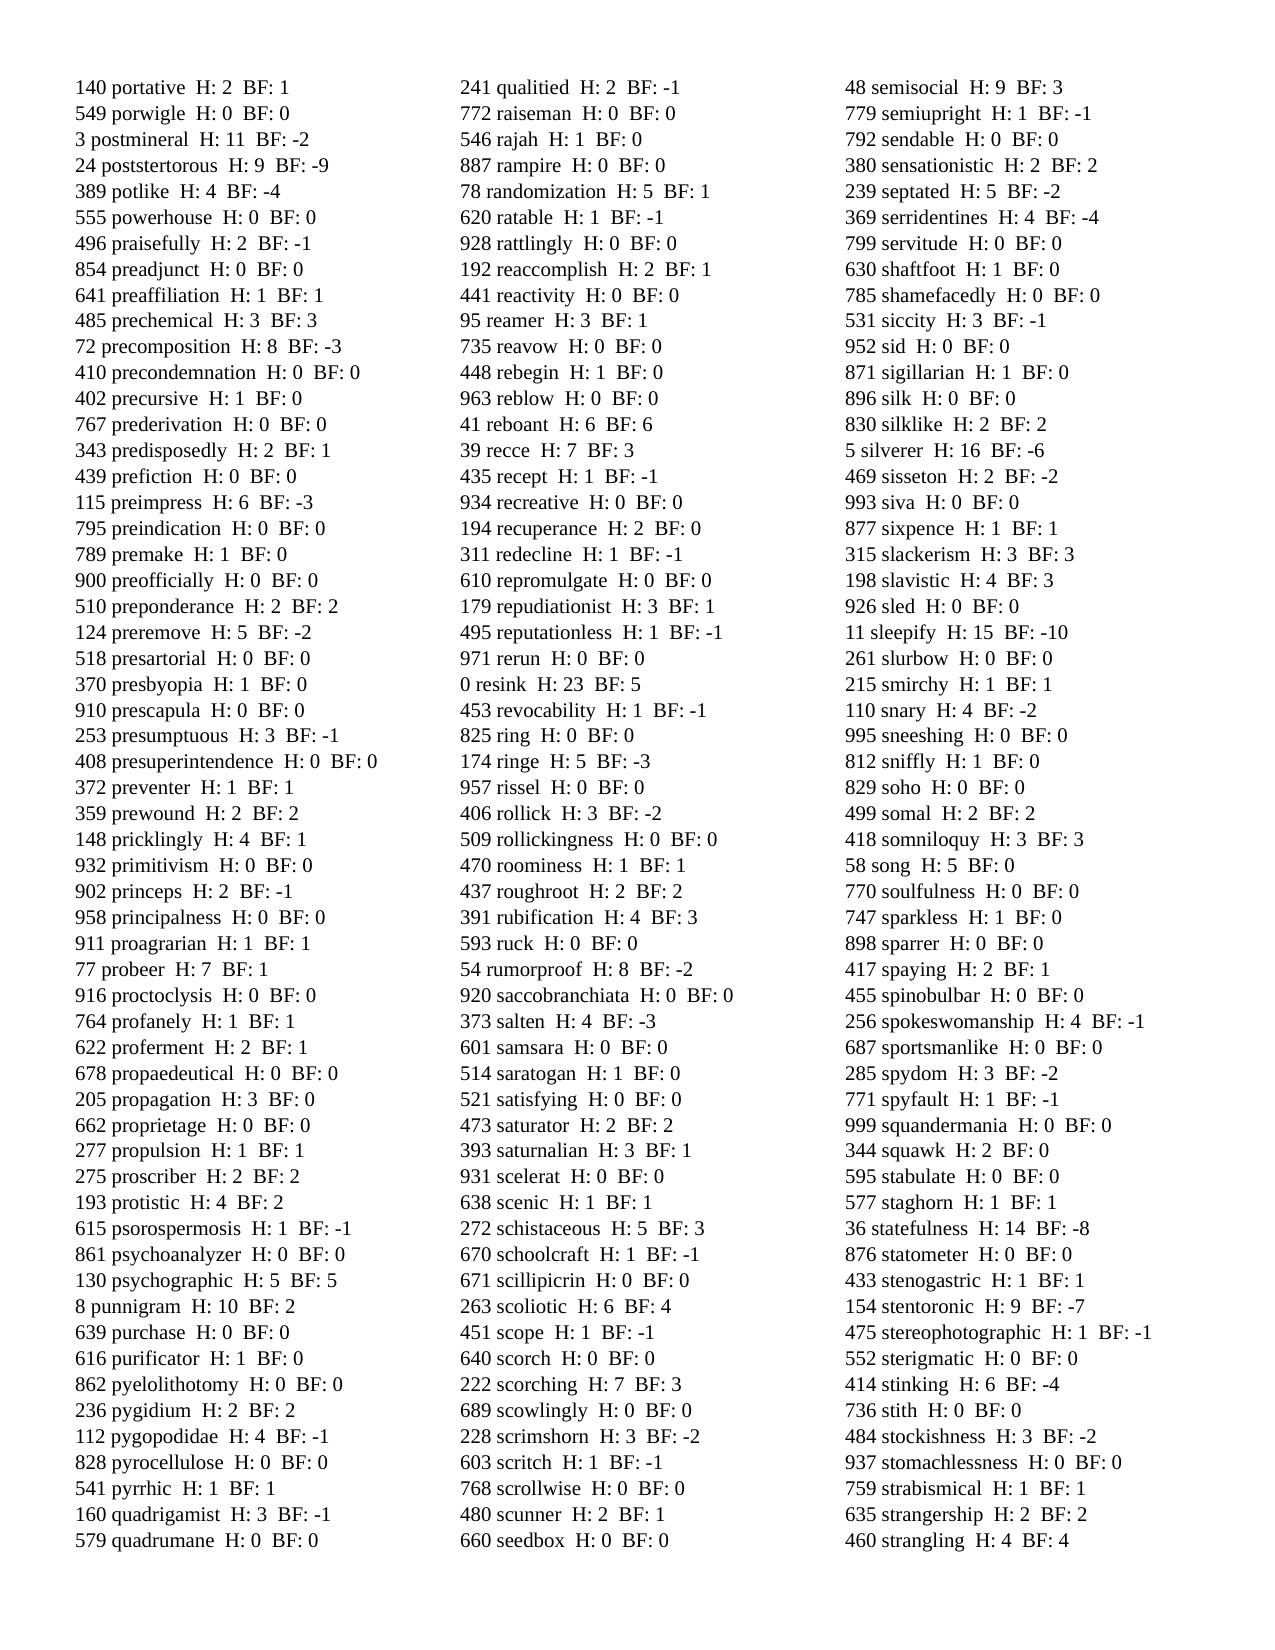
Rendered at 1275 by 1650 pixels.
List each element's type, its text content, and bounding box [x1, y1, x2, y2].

text 448 rebegin H: 1 BF: 0 [460, 360, 815, 384]
text 601 samsara H: 0 BF: 0 [460, 1035, 815, 1059]
text 115 preimpress H: 6 BF: -3 [75, 490, 430, 514]
text 546 rajah H: 1 BF: 0 [460, 127, 815, 151]
text 662 proprietage H: 0 BF: 0 [75, 1112, 430, 1137]
text 764 profanely H: 1 BF: 1 [75, 1009, 430, 1033]
text 414 stinking H: 6 BF: -4 [845, 1372, 1200, 1396]
text 887 rampire H: 0 BF: 0 [460, 153, 815, 177]
text 795 preindication H: 0 BF: 0 [75, 516, 430, 540]
text 541 pyrrhic H: 1 BF: 1 [75, 1476, 430, 1500]
text 799 servitude H: 0 BF: 0 [845, 231, 1200, 255]
text 439 prefiction H: 0 BF: 0 [75, 464, 430, 488]
text 402 precursive H: 1 BF: 0 [75, 386, 430, 410]
text 770 soulfulness H: 0 BF: 0 [845, 879, 1200, 903]
text 610 repromulgate H: 0 BF: 0 [460, 568, 815, 592]
text 140 portative H: 2 BF: 1 [75, 75, 430, 99]
text 772 raiseman H: 0 BF: 0 [460, 101, 815, 125]
text 39 recce H: 7 BF: 3 [460, 438, 815, 462]
text 812 sniffly H: 1 BF: 0 [845, 749, 1200, 773]
text 779 semiupright H: 1 BF: -1 [845, 101, 1200, 125]
text 641 preaffiliation H: 1 BF: 1 [75, 282, 430, 307]
text 767 prederivation H: 0 BF: 0 [75, 412, 430, 436]
text 154 stentoronic H: 9 BF: -7 [845, 1294, 1200, 1318]
text 916 proctoclysis H: 0 BF: 0 [75, 983, 430, 1007]
text 957 rissel H: 0 BF: 0 [460, 775, 815, 799]
text 911 proagrarian H: 1 BF: 1 [75, 931, 430, 955]
text 862 pyelolithotomy H: 0 BF: 0 [75, 1372, 430, 1396]
text 640 scorch H: 0 BF: 0 [460, 1346, 815, 1370]
text 514 saratogan H: 1 BF: 0 [460, 1061, 815, 1085]
text 110 snary H: 4 BF: -2 [845, 697, 1200, 722]
text 253 presumptuous H: 3 BF: -1 [75, 723, 430, 747]
text 78 randomization H: 5 BF: 1 [460, 179, 815, 203]
text 406 rollick H: 3 BF: -2 [460, 801, 815, 825]
text 418 somniloquy H: 3 BF: 3 [845, 827, 1200, 851]
text 898 sparrer H: 0 BF: 0 [845, 931, 1200, 955]
text 369 serridentines H: 4 BF: -4 [845, 205, 1200, 229]
text 285 spydom H: 3 BF: -2 [845, 1061, 1200, 1085]
text 792 sendable H: 0 BF: 0 [845, 127, 1200, 151]
text 11 sleepify H: 15 BF: -10 [845, 620, 1200, 644]
text 759 strabismical H: 1 BF: 1 [845, 1476, 1200, 1500]
text 896 silk H: 0 BF: 0 [845, 386, 1200, 410]
text 928 rattlingly H: 0 BF: 0 [460, 231, 815, 255]
text 344 squawk H: 2 BF: 0 [845, 1138, 1200, 1162]
text 174 ringe H: 5 BF: -3 [460, 749, 815, 773]
text 48 semisocial H: 9 BF: 3 [845, 75, 1200, 99]
text 311 redecline H: 1 BF: -1 [460, 542, 815, 566]
text 678 propaedeutical H: 0 BF: 0 [75, 1061, 430, 1085]
text 5 silverer H: 16 BF: -6 [845, 438, 1200, 462]
text 593 ruck H: 0 BF: 0 [460, 931, 815, 955]
text 8 punnigram H: 10 BF: 2 [75, 1294, 430, 1318]
text 496 praisefully H: 2 BF: -1 [75, 231, 430, 255]
text 263 scoliotic H: 6 BF: 4 [460, 1294, 815, 1318]
text 825 ring H: 0 BF: 0 [460, 723, 815, 747]
text 3 postmineral H: 11 BF: -2 [75, 127, 430, 151]
text 453 revocability H: 1 BF: -1 [460, 697, 815, 722]
text 771 spyfault H: 1 BF: -1 [845, 1087, 1200, 1111]
text 373 salten H: 4 BF: -3 [460, 1009, 815, 1033]
text 829 soho H: 0 BF: 0 [845, 775, 1200, 799]
text 435 recept H: 1 BF: -1 [460, 464, 815, 488]
text 484 stockishness H: 3 BF: -2 [845, 1424, 1200, 1448]
text 228 scrimshorn H: 3 BF: -2 [460, 1424, 815, 1448]
text 620 ratable H: 1 BF: -1 [460, 205, 815, 229]
text 480 scunner H: 2 BF: 1 [460, 1502, 815, 1526]
text 198 slavistic H: 4 BF: 3 [845, 568, 1200, 592]
text 521 satisfying H: 0 BF: 0 [460, 1087, 815, 1111]
text 275 proscriber H: 2 BF: 2 [75, 1164, 430, 1188]
text 148 pricklingly H: 4 BF: 1 [75, 827, 430, 851]
text 871 sigillarian H: 1 BF: 0 [845, 360, 1200, 384]
text 510 preponderance H: 2 BF: 2 [75, 594, 430, 618]
text 460 strangling H: 4 BF: 4 [845, 1527, 1200, 1552]
text 239 septated H: 5 BF: -2 [845, 179, 1200, 203]
text 861 psychoanalyzer H: 0 BF: 0 [75, 1242, 430, 1266]
text 785 shamefacedly H: 0 BF: 0 [845, 282, 1200, 307]
text 359 prewound H: 2 BF: 2 [75, 801, 430, 825]
text 660 seedbox H: 0 BF: 0 [460, 1527, 815, 1552]
text 410 precondemnation H: 0 BF: 0 [75, 360, 430, 384]
text 215 smirchy H: 1 BF: 1 [845, 672, 1200, 696]
text 995 sneeshing H: 0 BF: 0 [845, 723, 1200, 747]
text 41 reboant H: 6 BF: 6 [460, 412, 815, 436]
text 622 proferment H: 2 BF: 1 [75, 1035, 430, 1059]
text 993 siva H: 0 BF: 0 [845, 490, 1200, 514]
text 277 propulsion H: 1 BF: 1 [75, 1138, 430, 1162]
text 433 stenogastric H: 1 BF: 1 [845, 1268, 1200, 1292]
text 531 siccity H: 3 BF: -1 [845, 308, 1200, 332]
text 932 primitivism H: 0 BF: 0 [75, 853, 430, 877]
text 735 reavow H: 0 BF: 0 [460, 334, 815, 358]
text 499 somal H: 2 BF: 2 [845, 801, 1200, 825]
text 830 silklike H: 2 BF: 2 [845, 412, 1200, 436]
text 241 qualitied H: 2 BF: -1 [460, 75, 815, 99]
text 931 scelerat H: 0 BF: 0 [460, 1164, 815, 1188]
text 0 resink H: 23 BF: 5 [460, 672, 815, 696]
text 36 statefulness H: 14 BF: -8 [845, 1216, 1200, 1240]
text 475 stereophotographic H: 1 BF: -1 [845, 1320, 1200, 1344]
text 635 strangership H: 2 BF: 2 [845, 1502, 1200, 1526]
text 391 rubification H: 4 BF: 3 [460, 905, 815, 929]
text 261 slurbow H: 0 BF: 0 [845, 646, 1200, 670]
text 768 scrollwise H: 0 BF: 0 [460, 1476, 815, 1500]
text 437 roughroot H: 2 BF: 2 [460, 879, 815, 903]
text 124 preremove H: 5 BF: -2 [75, 620, 430, 644]
text 389 potlike H: 4 BF: -4 [75, 179, 430, 203]
text 687 sportsmanlike H: 0 BF: 0 [845, 1035, 1200, 1059]
text 876 statometer H: 0 BF: 0 [845, 1242, 1200, 1266]
text 902 princeps H: 2 BF: -1 [75, 879, 430, 903]
text 920 saccobranchiata H: 0 BF: 0 [460, 983, 815, 1007]
text 408 presuperintendence H: 0 BF: 0 [75, 749, 430, 773]
text 603 scritch H: 1 BF: -1 [460, 1450, 815, 1474]
text 417 spaying H: 2 BF: 1 [845, 957, 1200, 981]
text 555 powerhouse H: 0 BF: 0 [75, 205, 430, 229]
text 900 preofficially H: 0 BF: 0 [75, 568, 430, 592]
text 315 slackerism H: 3 BF: 3 [845, 542, 1200, 566]
text 455 spinobulbar H: 0 BF: 0 [845, 983, 1200, 1007]
text 910 prescapula H: 0 BF: 0 [75, 697, 430, 722]
text 926 sled H: 0 BF: 0 [845, 594, 1200, 618]
text 747 sparkless H: 1 BF: 0 [845, 905, 1200, 929]
text 470 roominess H: 1 BF: 1 [460, 853, 815, 877]
text 495 reputationless H: 1 BF: -1 [460, 620, 815, 644]
text 971 rerun H: 0 BF: 0 [460, 646, 815, 670]
text 789 premake H: 1 BF: 0 [75, 542, 430, 566]
text 615 psorospermosis H: 1 BF: -1 [75, 1216, 430, 1240]
text 937 stomachlessness H: 0 BF: 0 [845, 1450, 1200, 1474]
text 372 preventer H: 1 BF: 1 [75, 775, 430, 799]
text 934 recreative H: 0 BF: 0 [460, 490, 815, 514]
text 552 sterigmatic H: 0 BF: 0 [845, 1346, 1200, 1370]
text 952 sid H: 0 BF: 0 [845, 334, 1200, 358]
text 370 presbyopia H: 1 BF: 0 [75, 672, 430, 696]
text 256 spokeswomanship H: 4 BF: -1 [845, 1009, 1200, 1033]
text 485 prechemical H: 3 BF: 3 [75, 308, 430, 332]
text 451 scope H: 1 BF: -1 [460, 1320, 815, 1344]
text 236 pygidium H: 2 BF: 2 [75, 1398, 430, 1422]
text 579 quadrumane H: 0 BF: 0 [75, 1527, 430, 1552]
text 205 propagation H: 3 BF: 0 [75, 1087, 430, 1111]
text 877 sixpence H: 1 BF: 1 [845, 516, 1200, 540]
text 95 reamer H: 3 BF: 1 [460, 308, 815, 332]
text 54 rumorproof H: 8 BF: -2 [460, 957, 815, 981]
text 595 stabulate H: 0 BF: 0 [845, 1164, 1200, 1188]
text 854 preadjunct H: 0 BF: 0 [75, 257, 430, 281]
text 999 squandermania H: 0 BF: 0 [845, 1112, 1200, 1137]
text 958 principalness H: 0 BF: 0 [75, 905, 430, 929]
text 577 staghorn H: 1 BF: 1 [845, 1190, 1200, 1214]
text 963 reblow H: 0 BF: 0 [460, 386, 815, 410]
text 473 saturator H: 2 BF: 2 [460, 1112, 815, 1137]
text 194 recuperance H: 2 BF: 0 [460, 516, 815, 540]
text 130 psychographic H: 5 BF: 5 [75, 1268, 430, 1292]
text 616 purificator H: 1 BF: 0 [75, 1346, 430, 1370]
text 441 reactivity H: 0 BF: 0 [460, 282, 815, 307]
text 192 reaccomplish H: 2 BF: 1 [460, 257, 815, 281]
text 670 schoolcraft H: 1 BF: -1 [460, 1242, 815, 1266]
text 689 scowlingly H: 0 BF: 0 [460, 1398, 815, 1422]
text 671 scillipicrin H: 0 BF: 0 [460, 1268, 815, 1292]
text 72 precomposition H: 8 BF: -3 [75, 334, 430, 358]
text 58 song H: 5 BF: 0 [845, 853, 1200, 877]
text 160 quadrigamist H: 3 BF: -1 [75, 1502, 430, 1526]
text 193 protistic H: 4 BF: 2 [75, 1190, 430, 1214]
text 509 rollickingness H: 0 BF: 0 [460, 827, 815, 851]
text 112 pygopodidae H: 4 BF: -1 [75, 1424, 430, 1448]
text 469 sisseton H: 2 BF: -2 [845, 464, 1200, 488]
text 222 scorching H: 7 BF: 3 [460, 1372, 815, 1396]
text 272 schistaceous H: 5 BF: 3 [460, 1216, 815, 1240]
text 24 poststertorous H: 9 BF: -9 [75, 153, 430, 177]
text 77 probeer H: 7 BF: 1 [75, 957, 430, 981]
text 179 repudiationist H: 3 BF: 1 [460, 594, 815, 618]
text 343 predisposedly H: 2 BF: 1 [75, 438, 430, 462]
text 736 stith H: 0 BF: 0 [845, 1398, 1200, 1422]
text 380 sensationistic H: 2 BF: 2 [845, 153, 1200, 177]
text 630 shaftfoot H: 1 BF: 0 [845, 257, 1200, 281]
text 549 porwigle H: 0 BF: 0 [75, 101, 430, 125]
text 828 pyrocellulose H: 0 BF: 0 [75, 1450, 430, 1474]
text 393 saturnalian H: 3 BF: 1 [460, 1138, 815, 1162]
text 639 purchase H: 0 BF: 0 [75, 1320, 430, 1344]
text 638 scenic H: 1 BF: 1 [460, 1190, 815, 1214]
text 518 presartorial H: 0 BF: 0 [75, 646, 430, 670]
